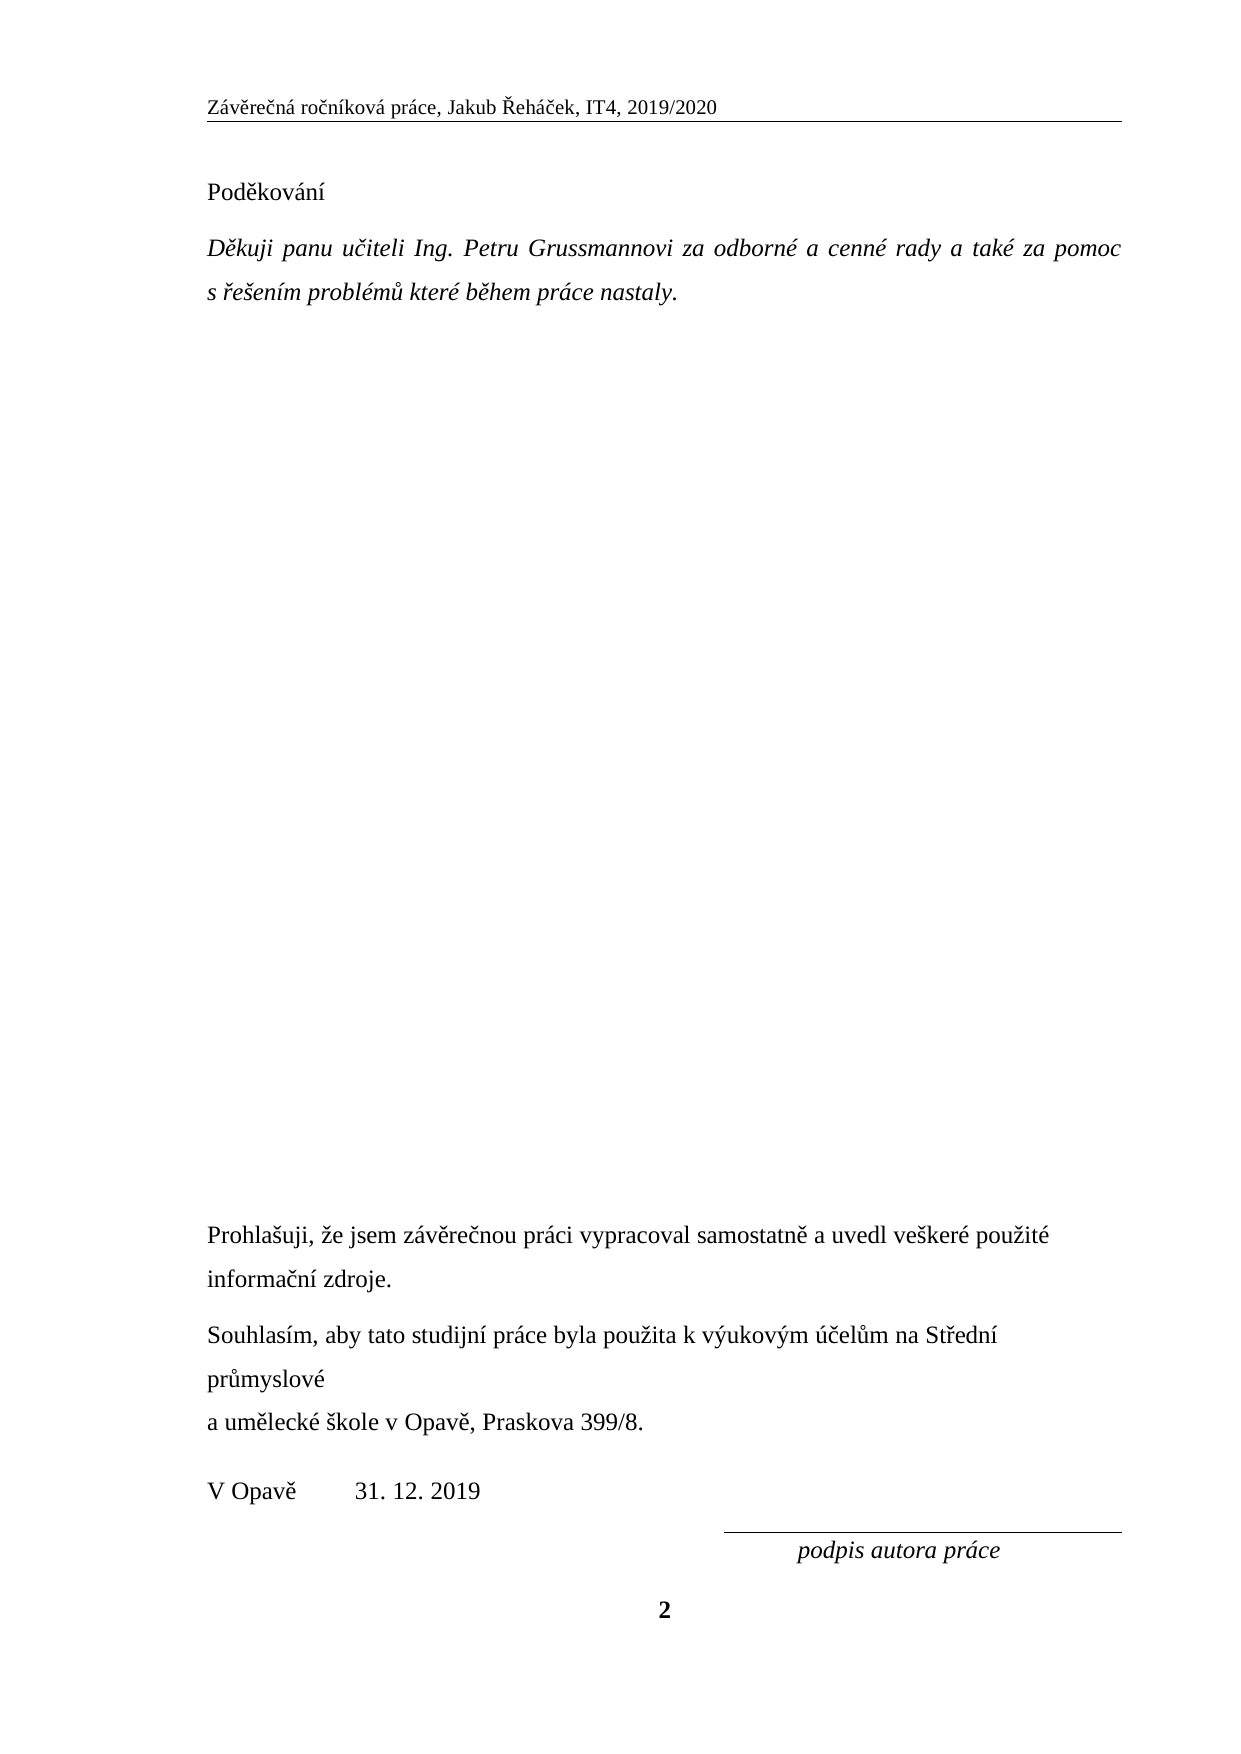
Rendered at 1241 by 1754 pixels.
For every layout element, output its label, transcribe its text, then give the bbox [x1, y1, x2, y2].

text V Opavě 31. 12. 2019 [207, 1476, 1122, 1504]
text podpis autora práce [724, 1533, 1122, 1564]
text Souhlasím, aby tato studijní práce byla použita k výukovým účelům na Střední průmyslové a umělecké škole v Opavě, Praskova 399/8. [207, 1320, 1122, 1436]
subtitle Poděkování [207, 177, 1122, 206]
text Prohlašuji, že jsem závěrečnou práci vypracoval samostatně a uvedl veškeré použité informační zdroje. [207, 1220, 1122, 1293]
text Děkuji panu učiteli Ing. Petru Grussmannovi za odborné a cenné rady a také za pomoc s řešením problémů které během práce nastaly. [207, 233, 1122, 306]
